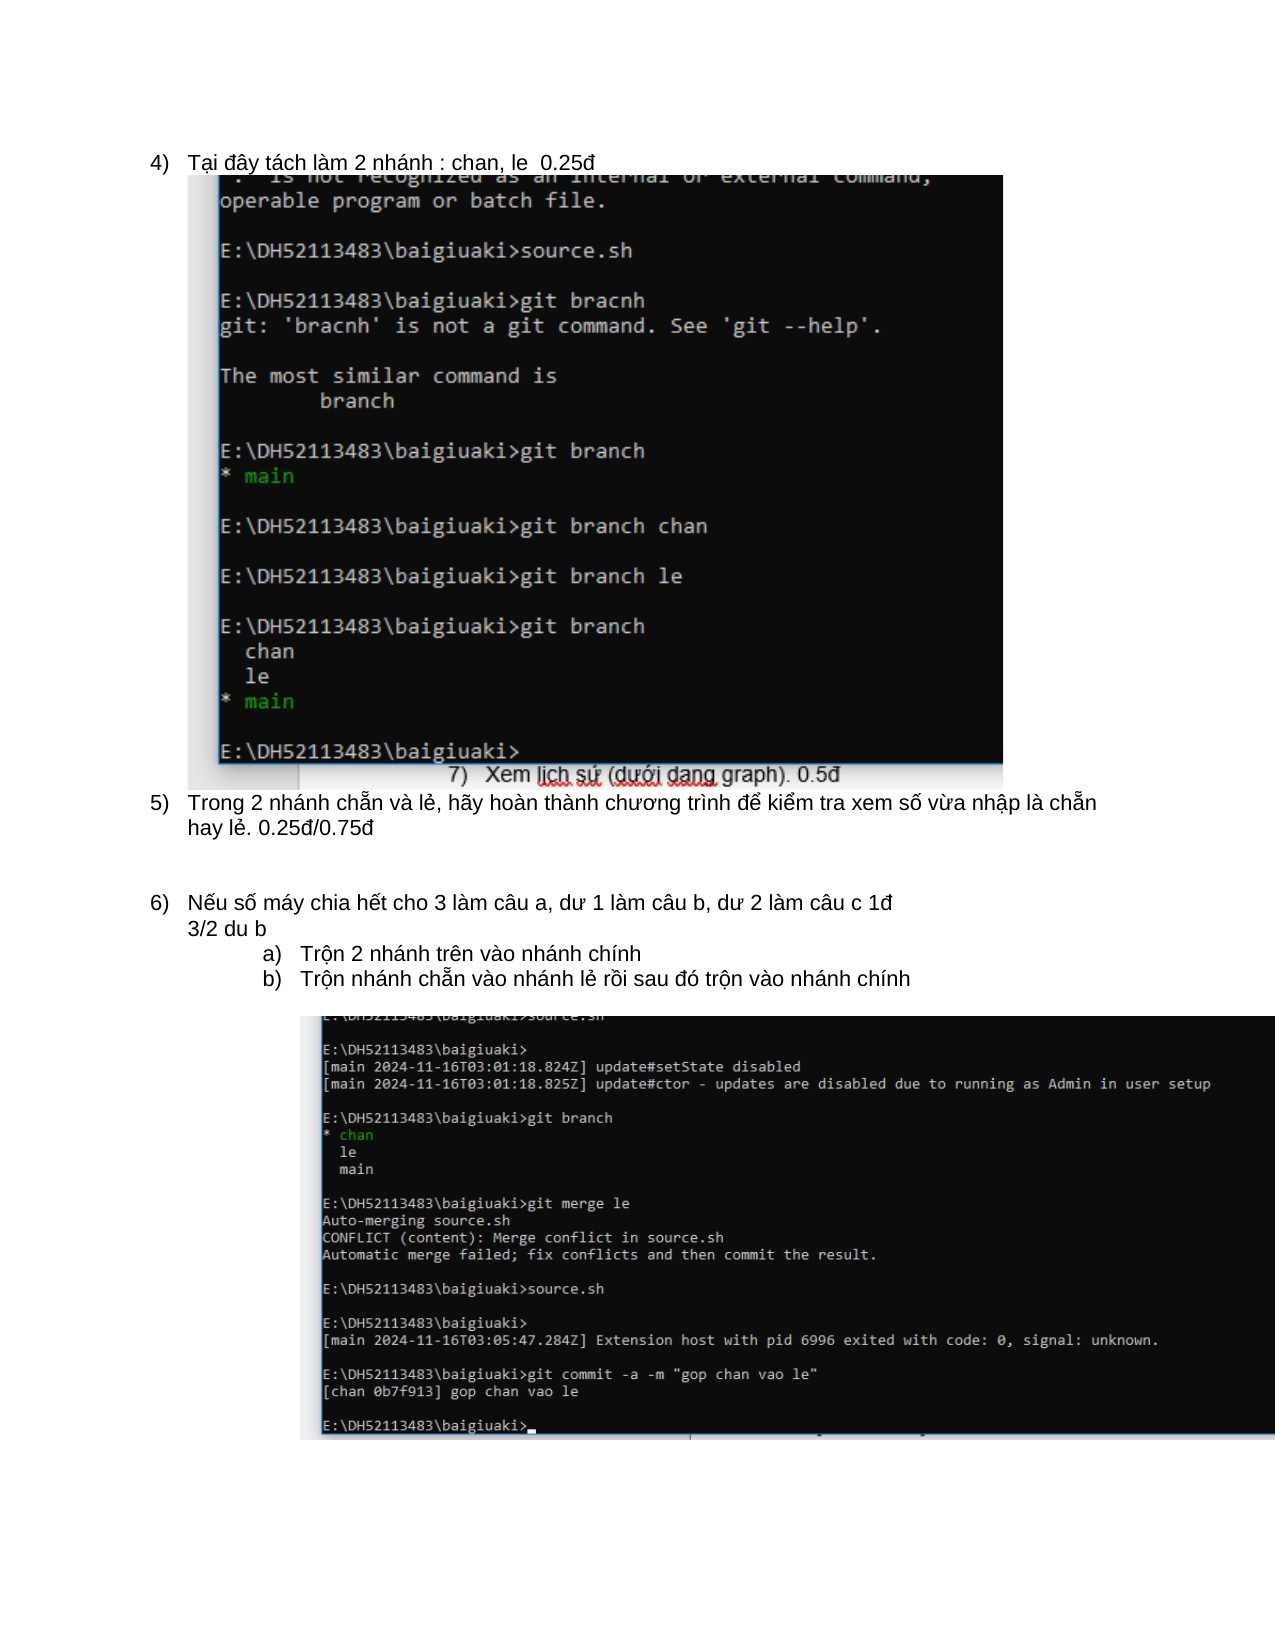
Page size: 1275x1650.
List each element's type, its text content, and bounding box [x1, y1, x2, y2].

text 3/2 du b [187, 915, 1125, 941]
list Nếu số máy chia hết cho 3 làm câu a, dư 1 làm câu b, dư 2 làm câu c 1đ [150, 890, 1125, 915]
list Trộn 2 nhánh trên vào nhánh chính [262, 941, 1125, 966]
list Trong 2 nhánh chẵn và lẻ, hãy hoàn thành chương trình để kiểm tra xem số vừa nhập là chẵn hay lẻ. 0.25đ/0.75đ [150, 789, 1125, 840]
picture [300, 1016, 1275, 1440]
picture [187, 175, 1004, 790]
list Trộn nhánh chẵn vào nhánh lẻ rồi sau đó trộn vào nhánh chính [262, 966, 1125, 991]
